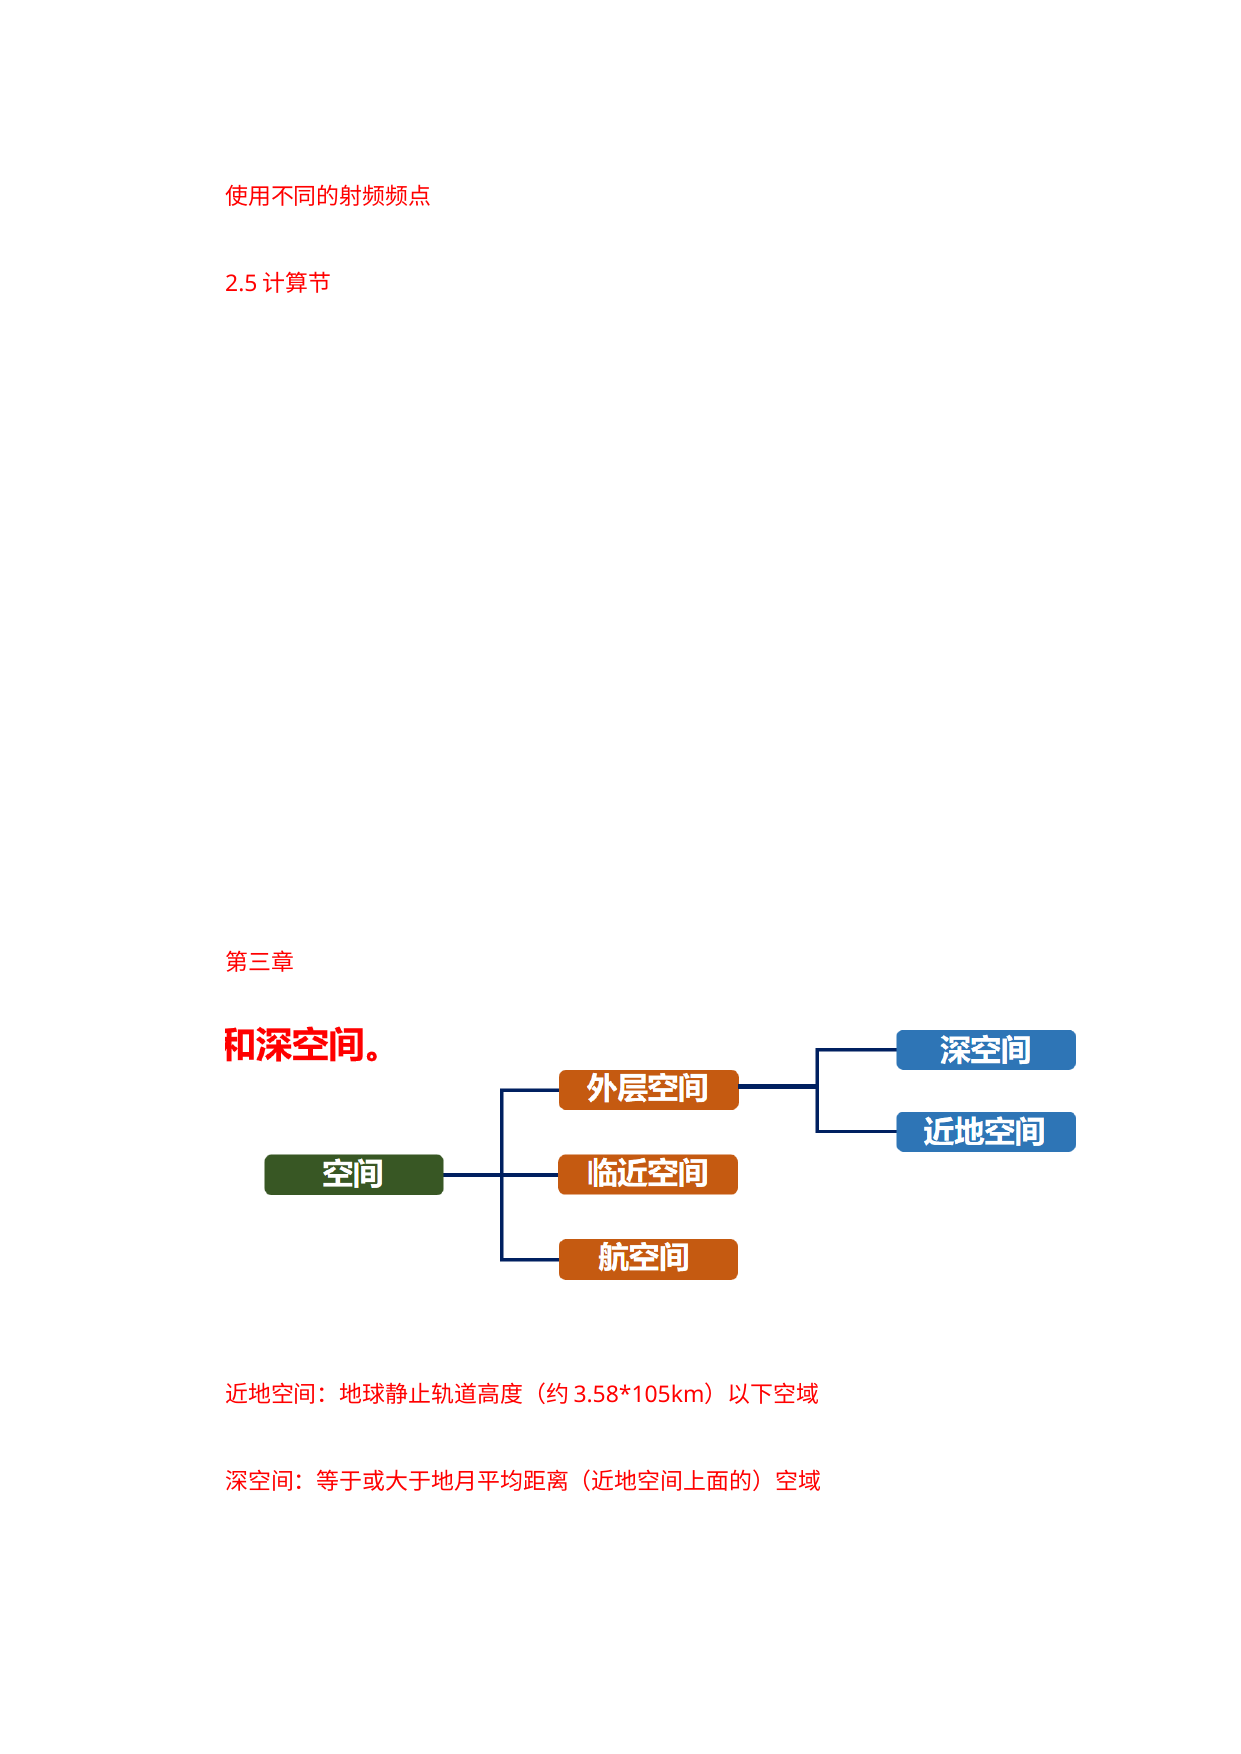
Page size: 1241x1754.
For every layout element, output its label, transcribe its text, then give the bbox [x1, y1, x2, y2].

text 第三章 [225, 928, 1053, 993]
text 2.5计算节 [225, 248, 1053, 313]
text 近地空间：地球静止轨道高度（约3.58*105km）以下空域 [225, 1361, 1053, 1426]
text 深空间：等于或大于地月平均距离（近地空间上面的）空域 [225, 1447, 1053, 1512]
picture [225, 1014, 1091, 1313]
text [225, 162, 1053, 227]
